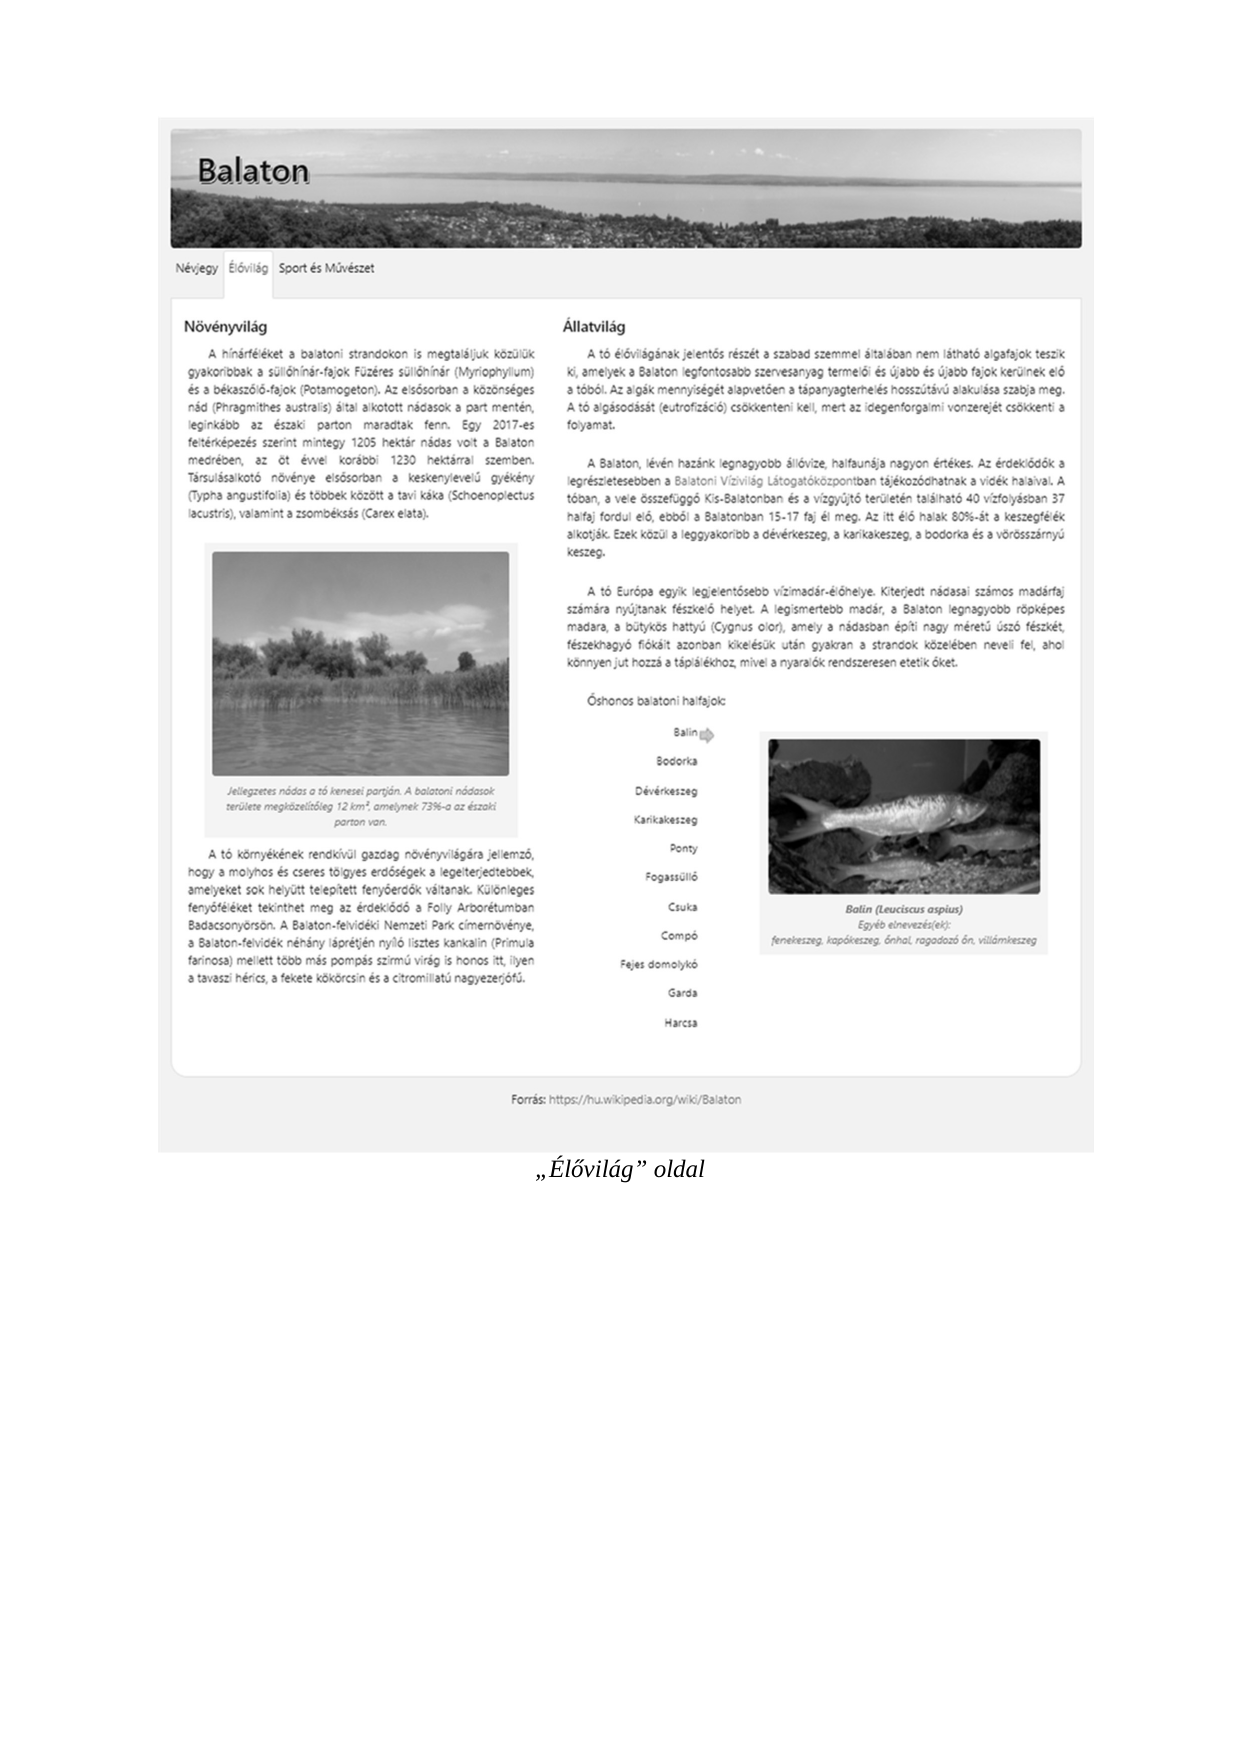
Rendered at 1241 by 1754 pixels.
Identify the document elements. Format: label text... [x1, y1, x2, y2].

picture [157, 116, 1095, 1153]
text „Élővilág” oldal [535, 1154, 1099, 1183]
